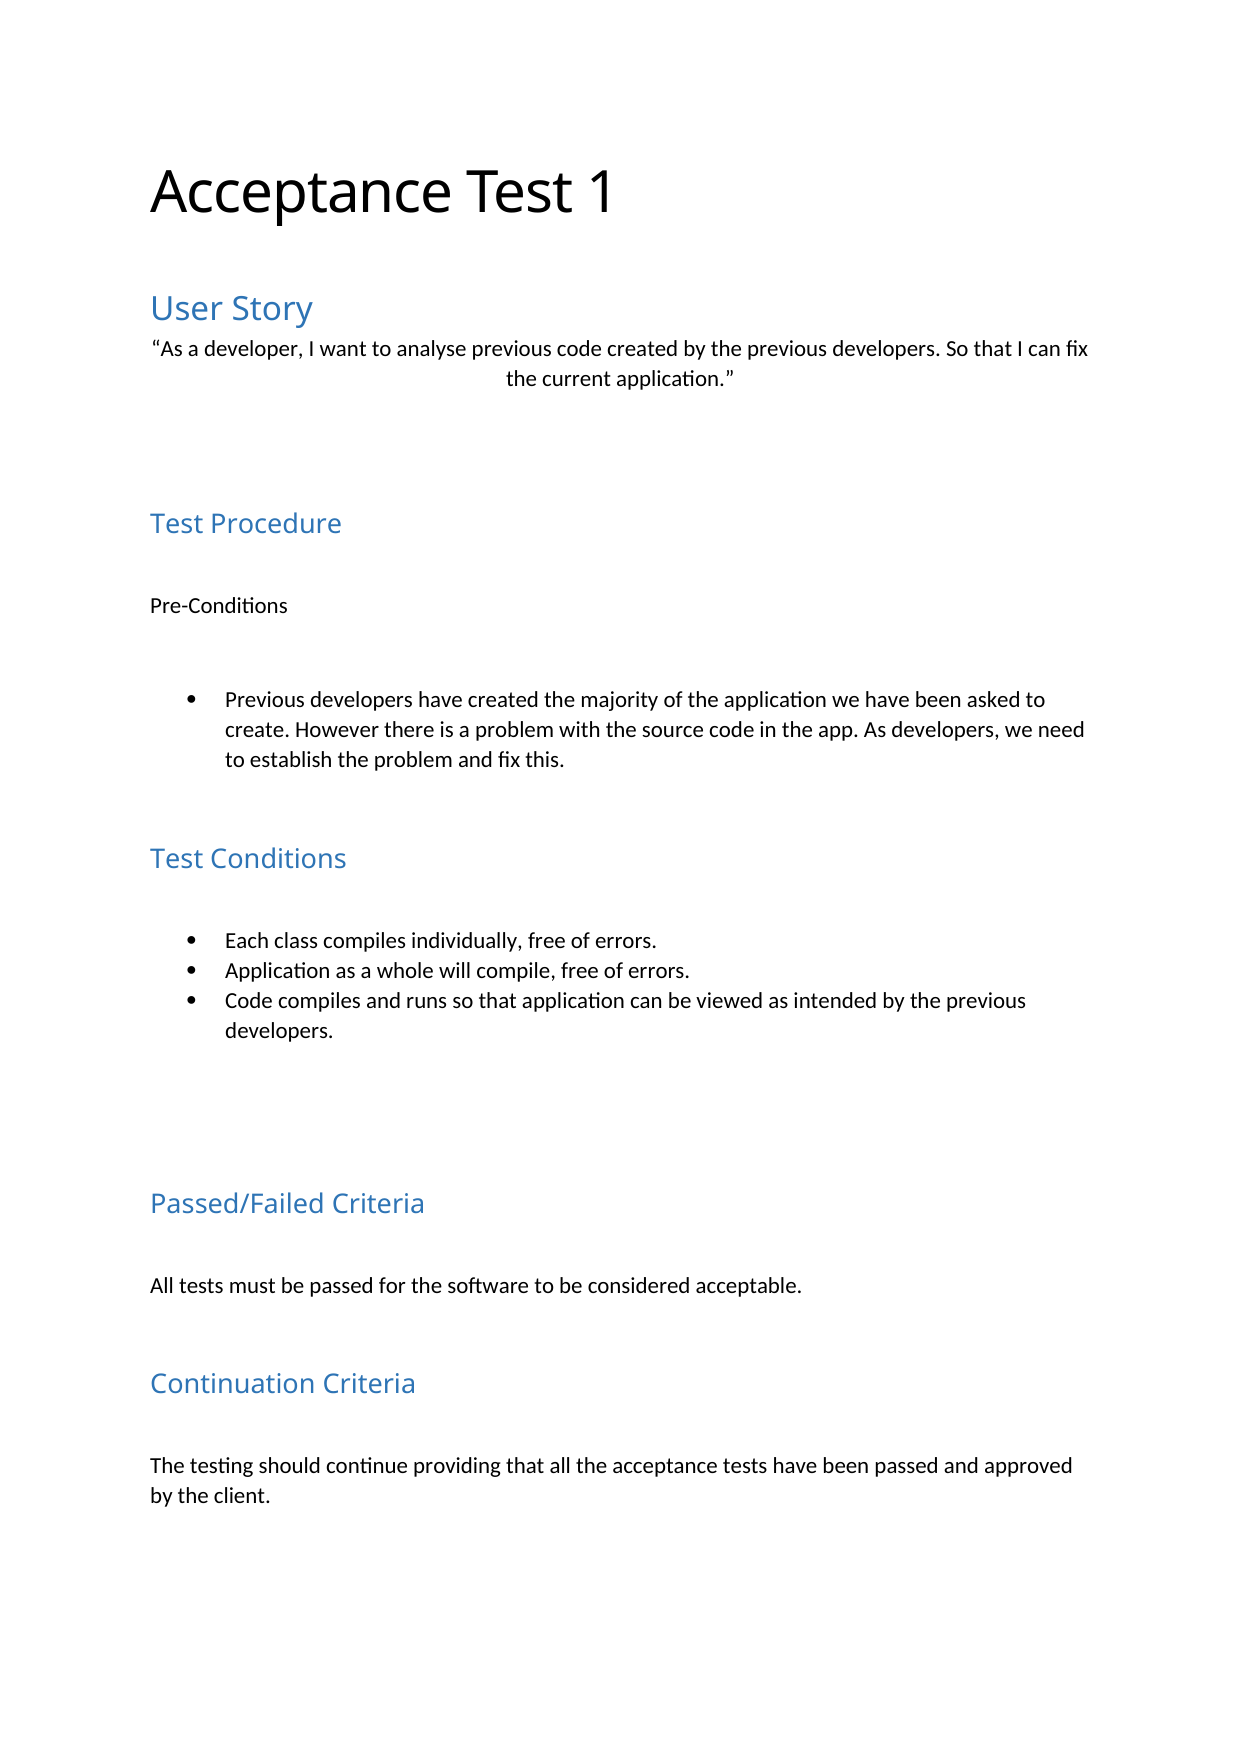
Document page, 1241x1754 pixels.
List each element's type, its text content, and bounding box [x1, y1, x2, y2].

list Application as a whole will compile, free of errors. [187, 956, 1090, 984]
list Each class compiles individually, free of errors. [187, 926, 1090, 954]
text “As a developer, I want to analyse previous code created by the previous developers. So that I can fix the current application.” [150, 334, 1090, 392]
text Pre-Conditions [150, 591, 1090, 619]
text All tests must be passed for the software to be considered acceptable. [150, 1271, 1090, 1299]
subtitle Passed/Failed Criteria [150, 1184, 1090, 1221]
text The testing should continue providing that all the acceptance tests have been passed and approved by the client. [150, 1451, 1090, 1509]
title Acceptance Test 1 [150, 150, 1090, 229]
subtitle Continuation Criteria [150, 1365, 1090, 1402]
list Previous developers have created the majority of the application we have been asked to create. However there is a problem with the source code in the app. As developers, we need to establish the problem and fix this. [187, 685, 1090, 773]
subtitle User Story [150, 285, 1090, 330]
list Code compiles and runs so that application can be viewed as intended by the previous developers. [187, 986, 1090, 1044]
subtitle Test Conditions [150, 839, 1090, 876]
subtitle Test Procedure [150, 504, 1090, 541]
